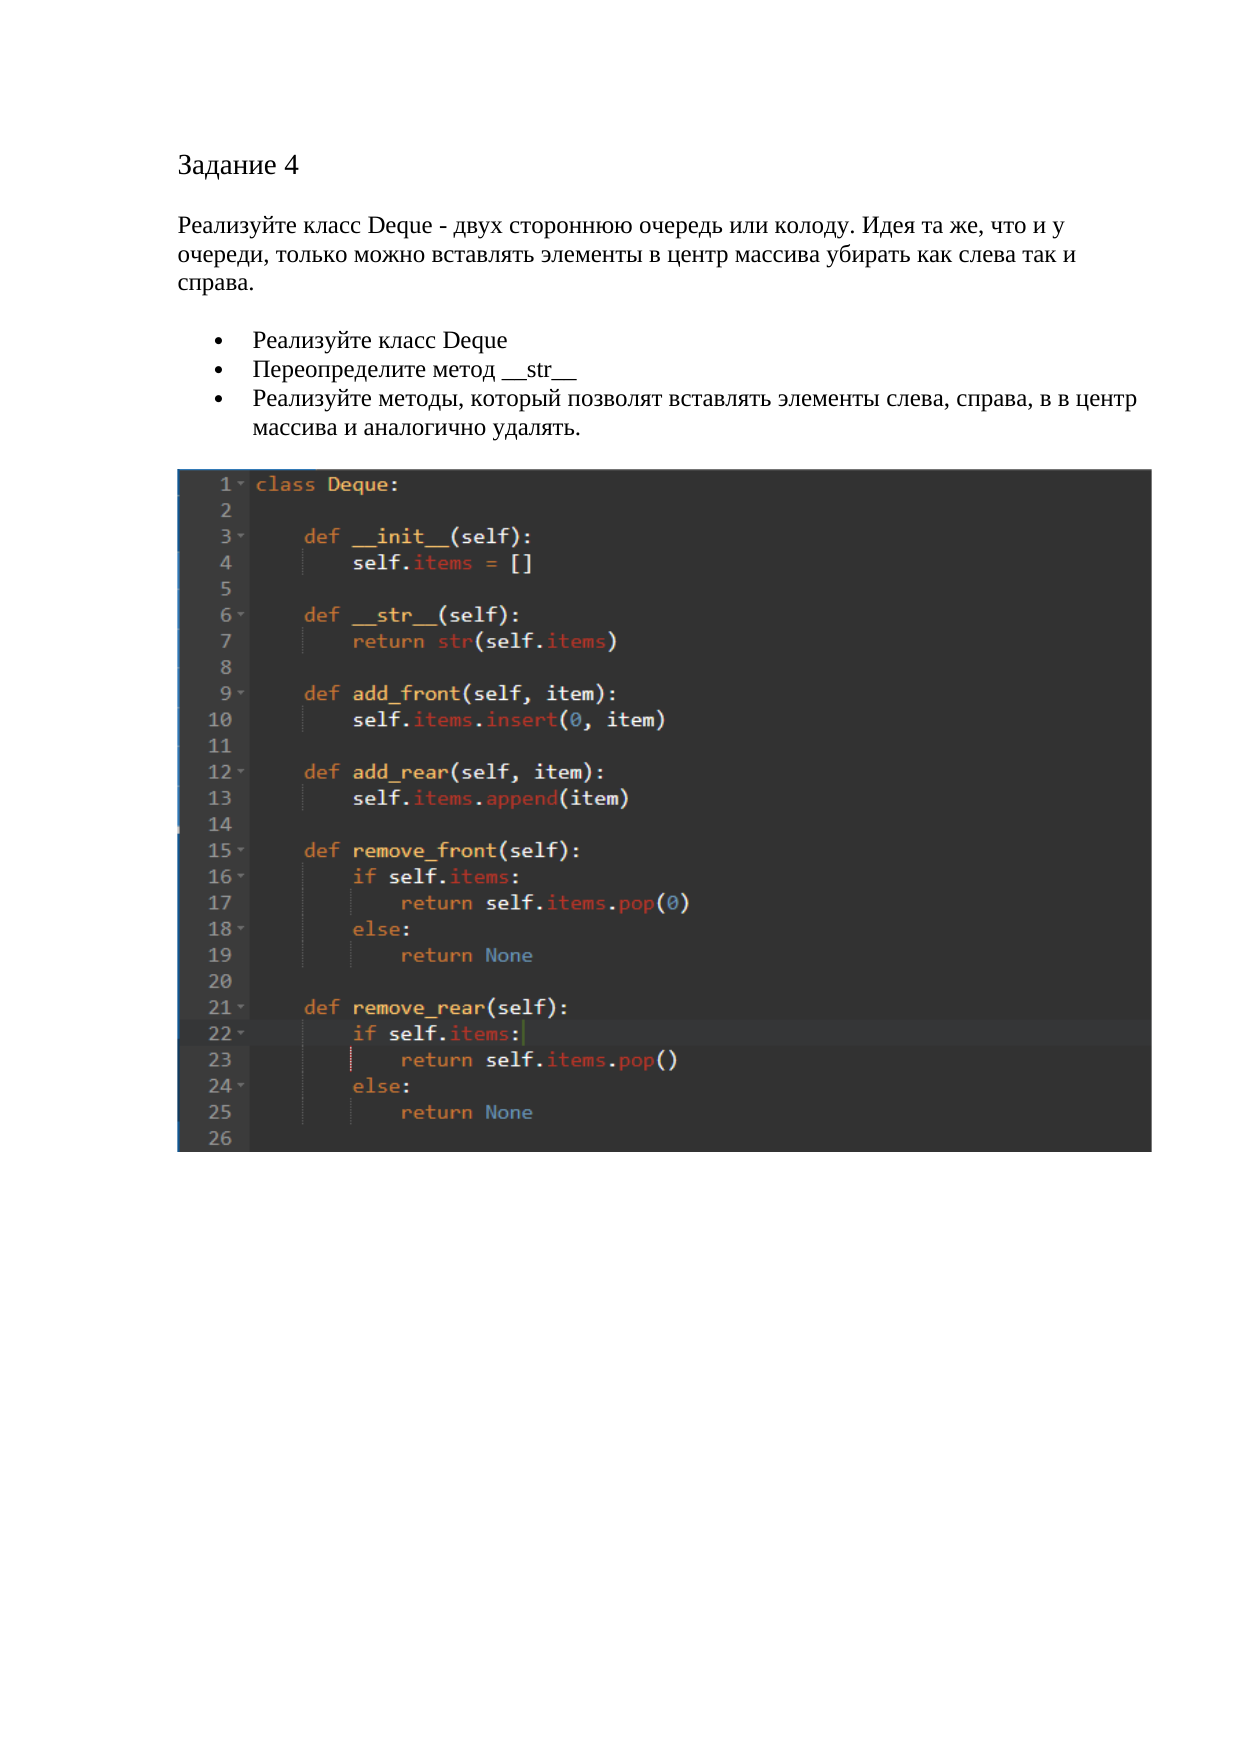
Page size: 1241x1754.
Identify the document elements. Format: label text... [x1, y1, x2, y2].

picture [177, 469, 1152, 1152]
list Реализуйте класс Deque [215, 325, 1152, 354]
text Реализуйте класс Deque - двух стороннюю очередь или колоду. Идея та же, что и у очереди, только можно вставлять элементы в центр массива убирать как слева так и справа. [177, 210, 1152, 296]
list Реализуйте методы, который позволят вставлять элементы слева, справа, в в центр массива и аналогично удалять. [215, 383, 1152, 440]
text Задание 4 [177, 147, 1152, 181]
list Переопределите метод __str__ [215, 354, 1152, 383]
